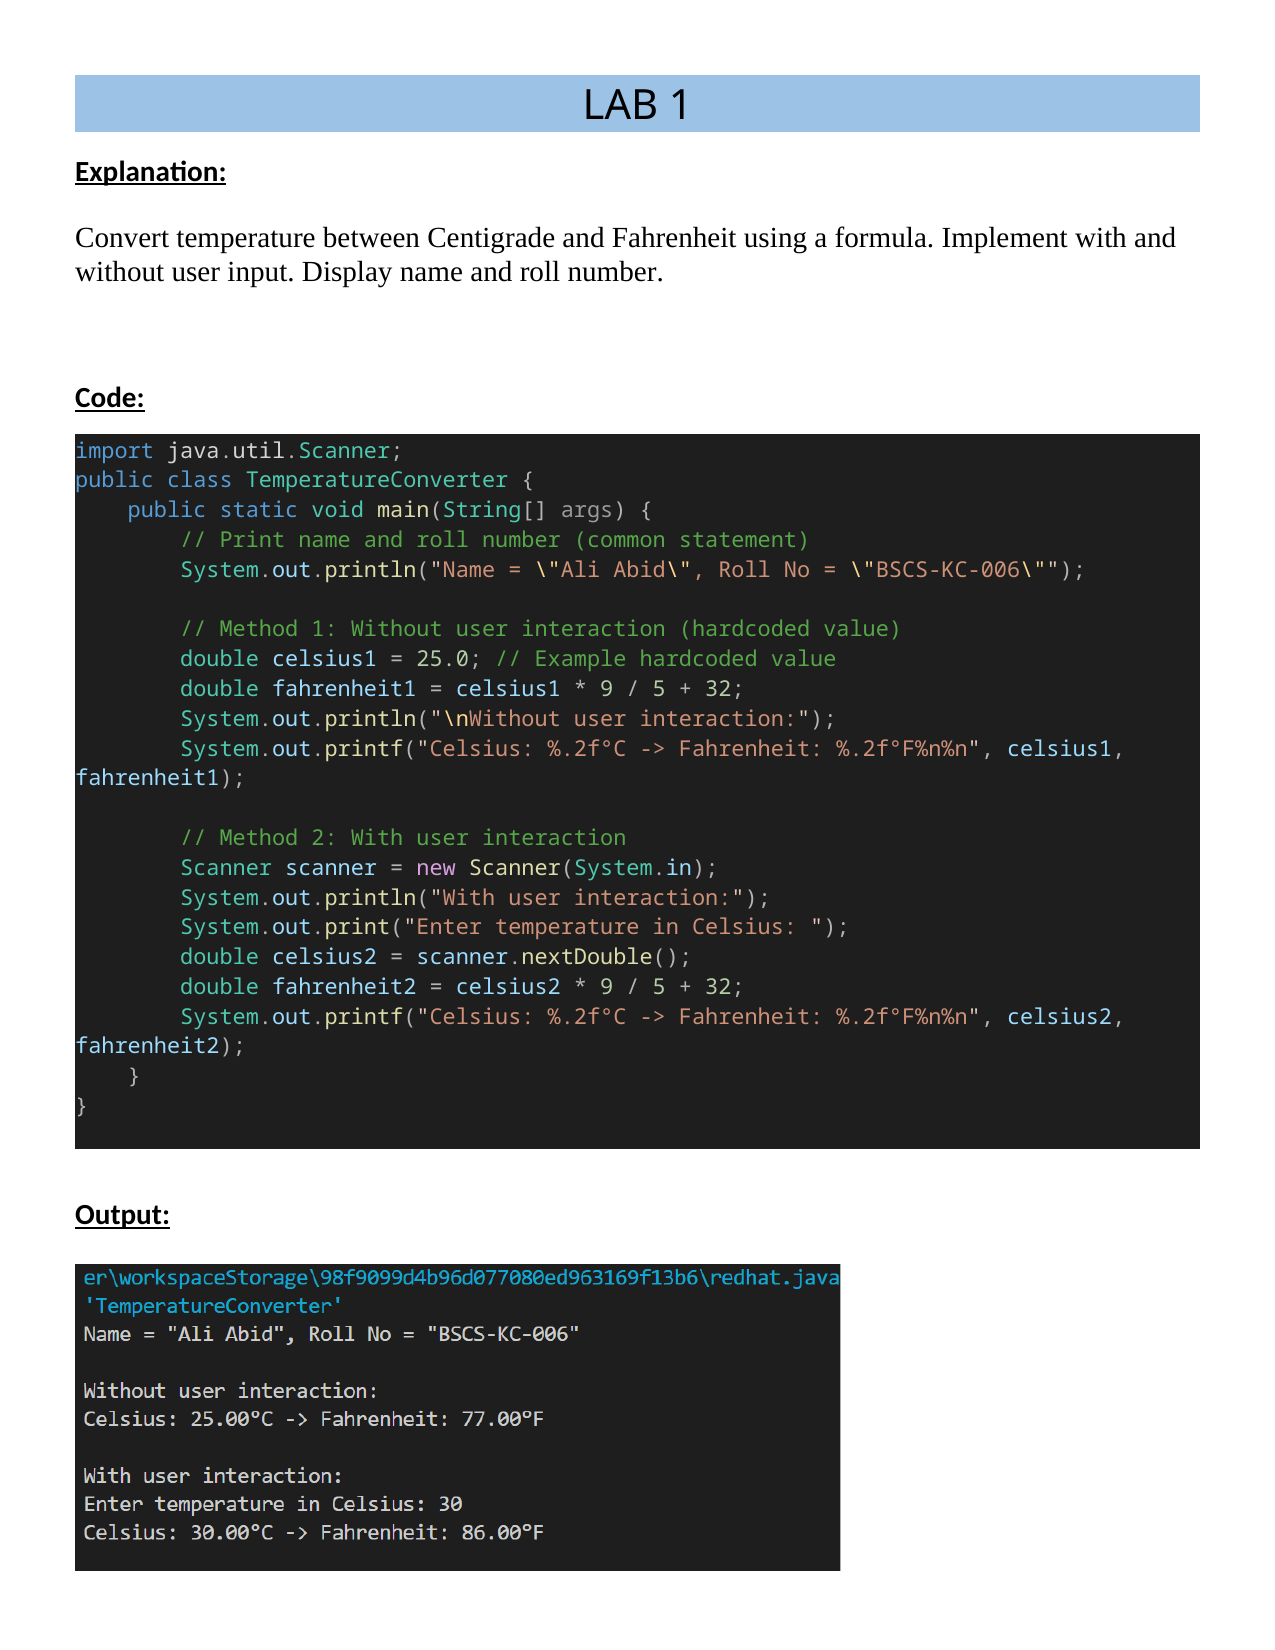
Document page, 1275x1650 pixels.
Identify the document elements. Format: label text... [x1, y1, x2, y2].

text Convert temperature between Centigrade and Fahrenheit using a formula. Implement with and without user input. Display name and roll number. [75, 221, 1200, 288]
text Scanner scanner = new Scanner(System.in); [75, 852, 1200, 881]
text System.out.println("Name = \"Ali Abid\", Roll No = \"BSCS-KC-006\""); [75, 554, 1200, 583]
text double celsius2 = scanner.nextDouble(); [75, 941, 1200, 971]
text System.out.printf("Celsius: %.2f°C -> Fahrenheit: %.2f°F%n%n", celsius1, fahrenheit1); [75, 732, 1200, 792]
text Explanation: [75, 153, 1200, 188]
text double celsius1 = 25.0; // Example hardcoded value [75, 643, 1200, 673]
text Output: [75, 1196, 1200, 1232]
text // Method 2: With user interaction [75, 822, 1200, 852]
text System.out.printf("Celsius: %.2f°C -> Fahrenheit: %.2f°F%n%n", celsius2, fahrenheit2); [75, 1001, 1200, 1060]
text LAB 1 [75, 75, 1200, 132]
text System.out.print("Enter temperature in Celsius: "); [75, 911, 1200, 941]
text double fahrenheit2 = celsius2 * 9 / 5 + 32; [75, 971, 1200, 1001]
text double fahrenheit1 = celsius1 * 9 / 5 + 32; [75, 673, 1200, 703]
text public class TemperatureConverter { [75, 464, 1200, 494]
text } [75, 1060, 1200, 1090]
text Code: [75, 379, 1200, 415]
text // Method 1: Without user interaction (hardcoded value) [75, 613, 1200, 643]
text // Print name and roll number (common statement) [75, 524, 1200, 554]
picture [75, 1264, 841, 1571]
text public static void main(String[] args) { [75, 494, 1200, 524]
text import java.util.Scanner; [75, 434, 1200, 464]
text System.out.println("With user interaction:"); [75, 881, 1200, 911]
text } [75, 1090, 1200, 1120]
text System.out.println("\nWithout user interaction:"); [75, 703, 1200, 732]
